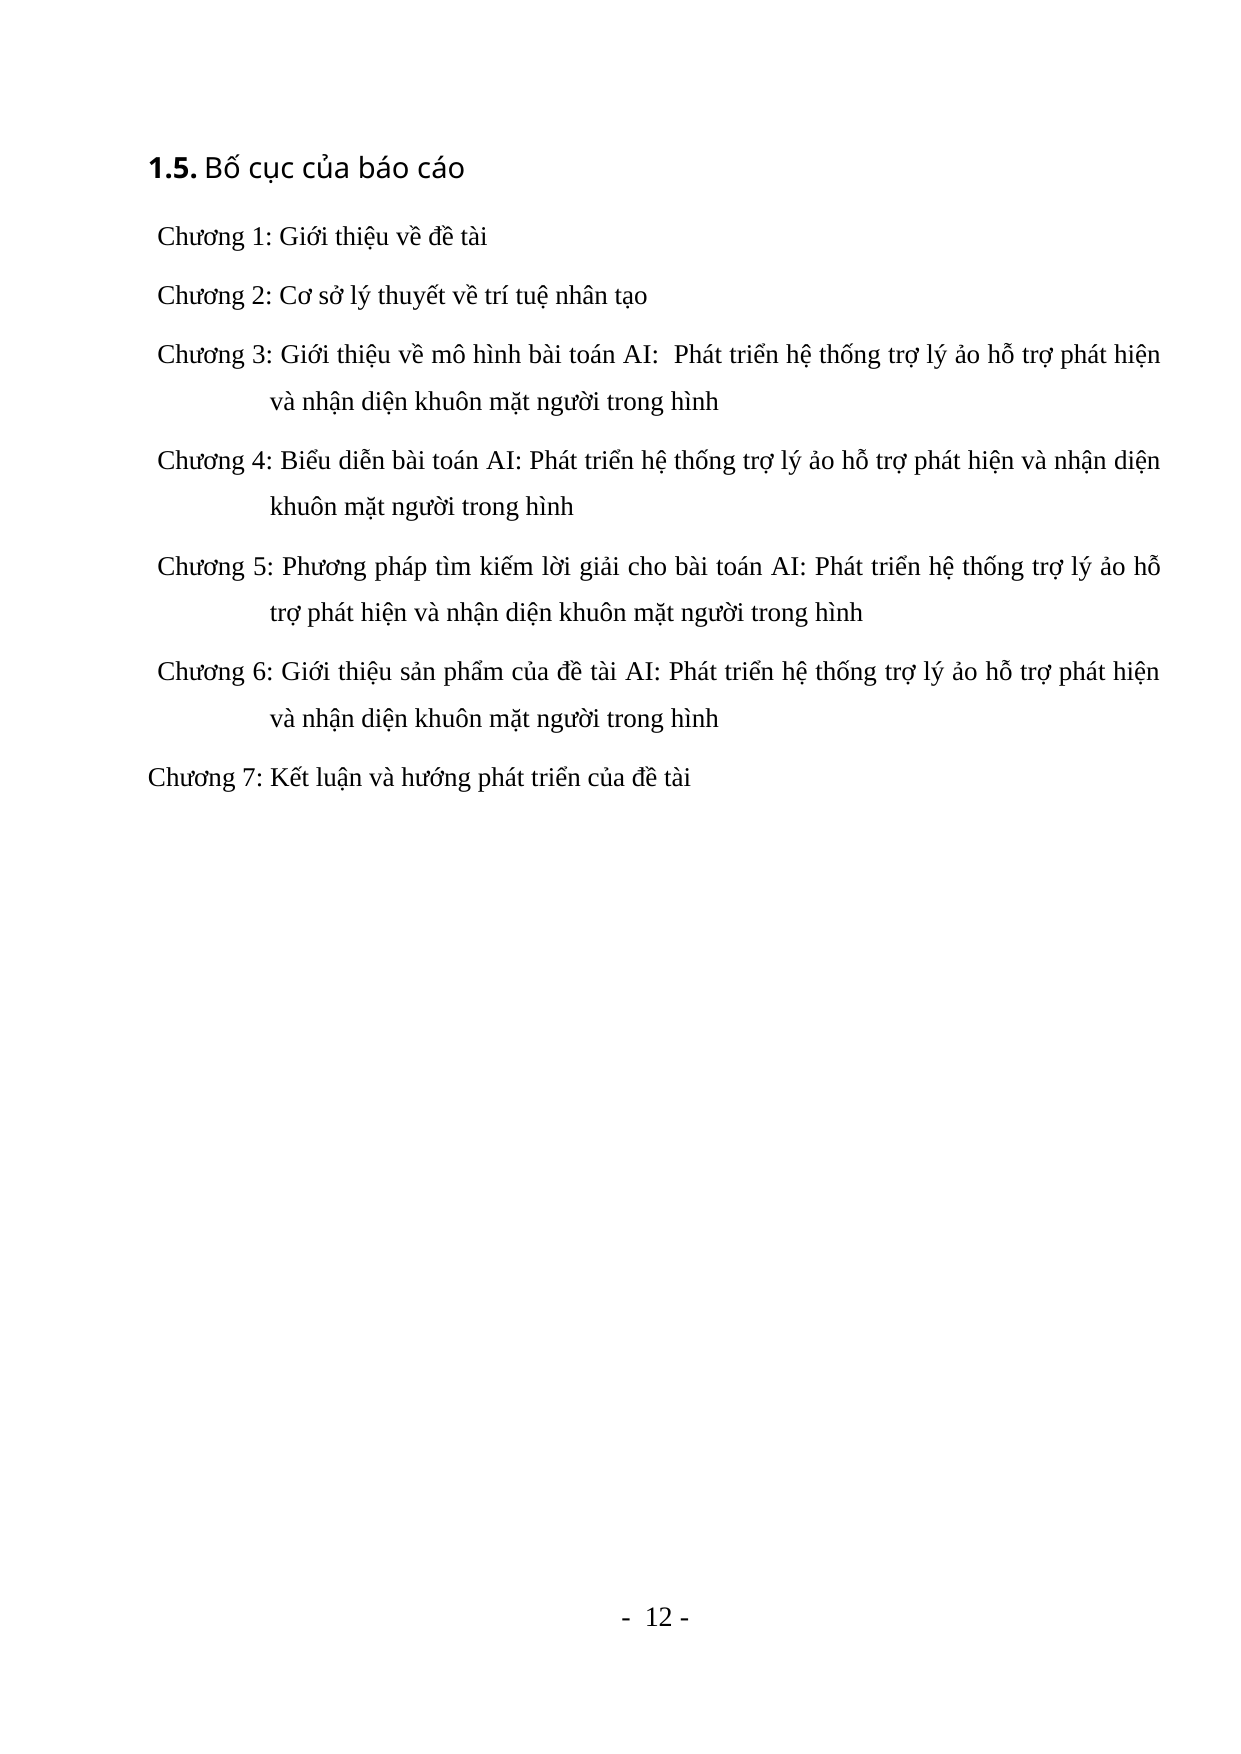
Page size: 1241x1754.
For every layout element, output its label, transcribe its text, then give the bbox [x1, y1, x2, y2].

text Chương 4: Biểu diễn bài toán AI: Phát triển hệ thống trợ lý ảo hỗ trợ phát hiện và nhận diện khuôn mặt người trong hình [157, 444, 1162, 522]
text Chương 2: Cơ sở lý thuyết về trí tuệ nhân tạo [157, 279, 1162, 310]
text Chương 6: Giới thiệu sản phẩm của đề tài AI: Phát triển hệ thống trợ lý ảo hỗ trợ phát hiện và nhận diện khuôn mặt người trong hình [157, 656, 1162, 733]
text Chương 5: Phương pháp tìm kiếm lời giải cho bài toán AI: Phát triển hệ thống trợ lý ảo hỗ trợ phát hiện và nhận diện khuôn mặt người trong hình [157, 550, 1162, 627]
subtitle Bố cục của báo cáo [148, 148, 1162, 187]
text Chương 7: Kết luận và hướng phát triển của đề tài [148, 761, 1162, 792]
text Chương 3: Giới thiệu về mô hình bài toán AI: Phát triển hệ thống trợ lý ảo hỗ trợ phát hiện và nhận diện khuôn mặt người trong hình [157, 338, 1162, 416]
text Chương 1: Giới thiệu về đề tài [157, 220, 1162, 251]
